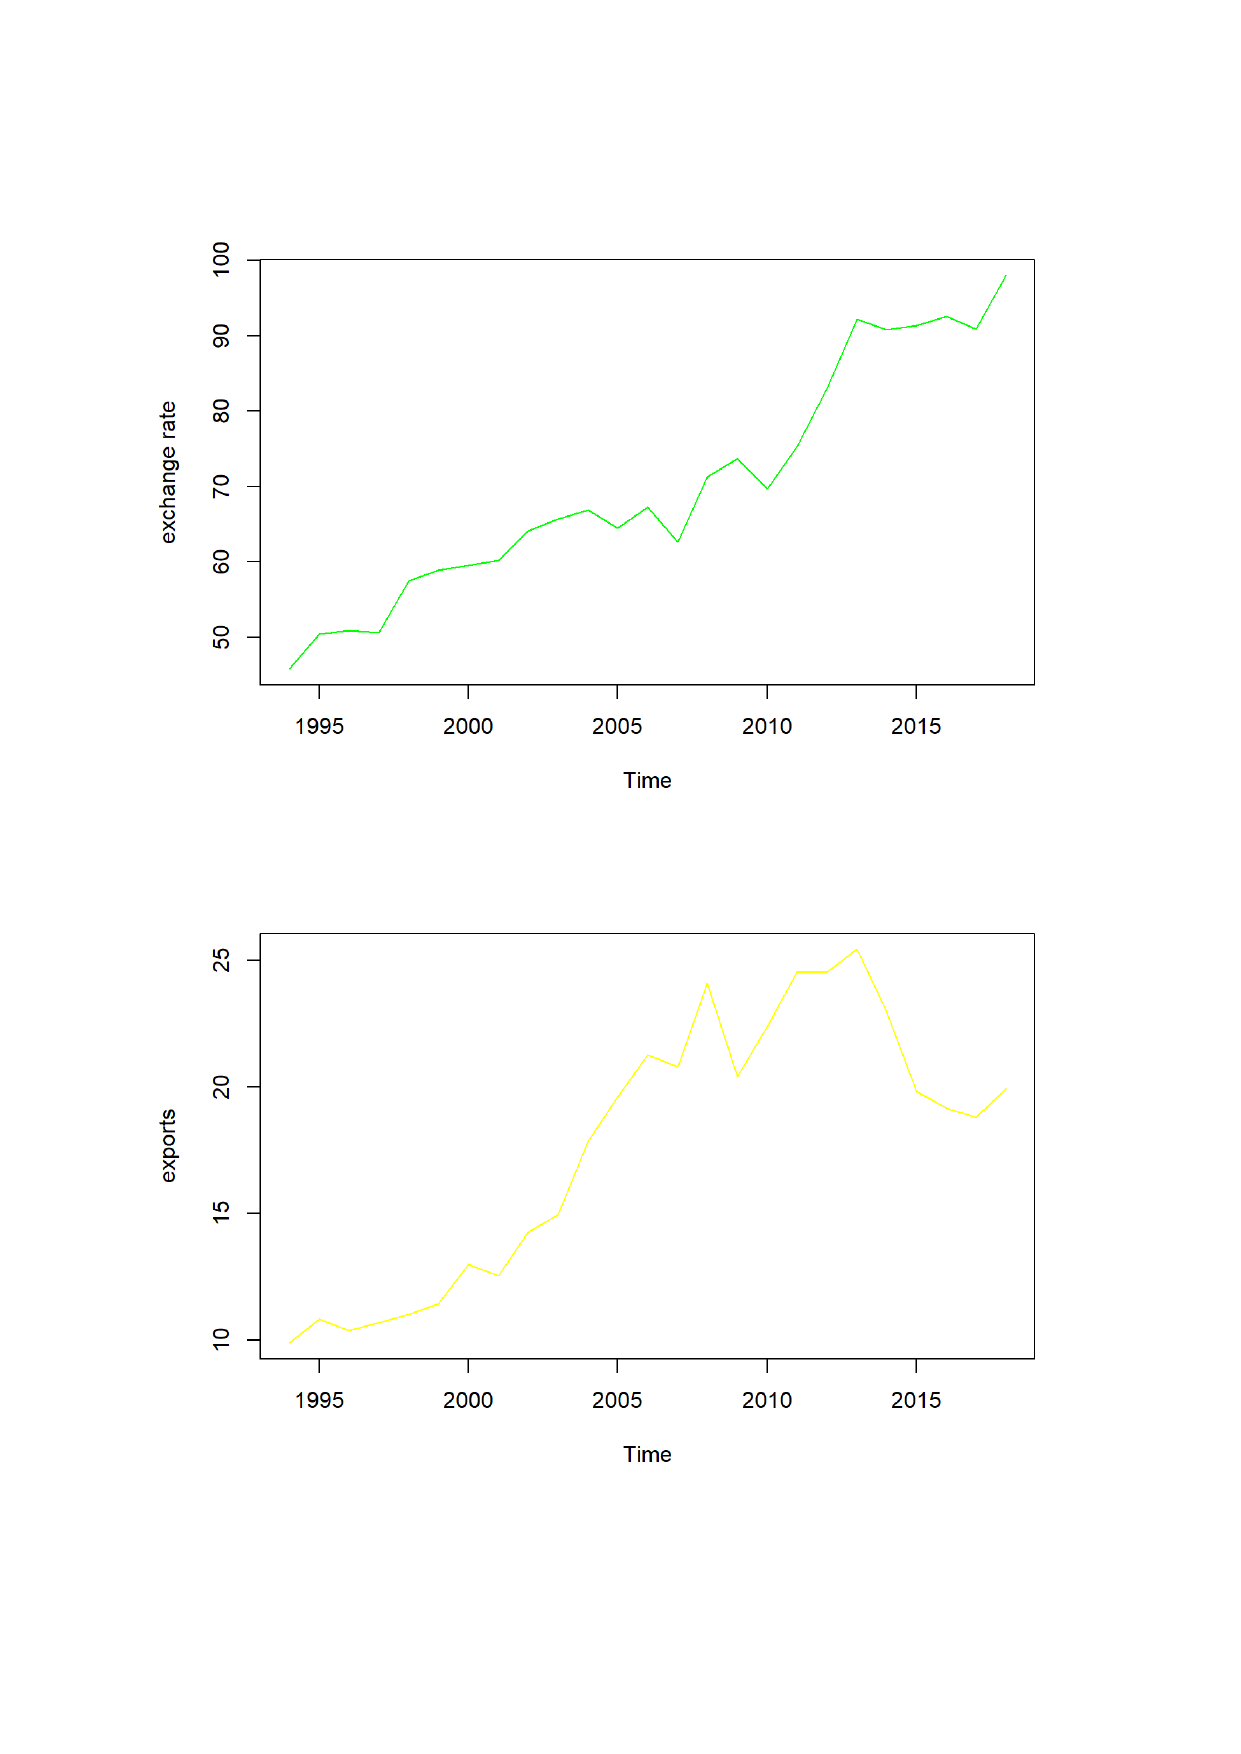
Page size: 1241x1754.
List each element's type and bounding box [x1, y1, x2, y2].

picture [150, 823, 1091, 1496]
picture [150, 150, 1091, 822]
